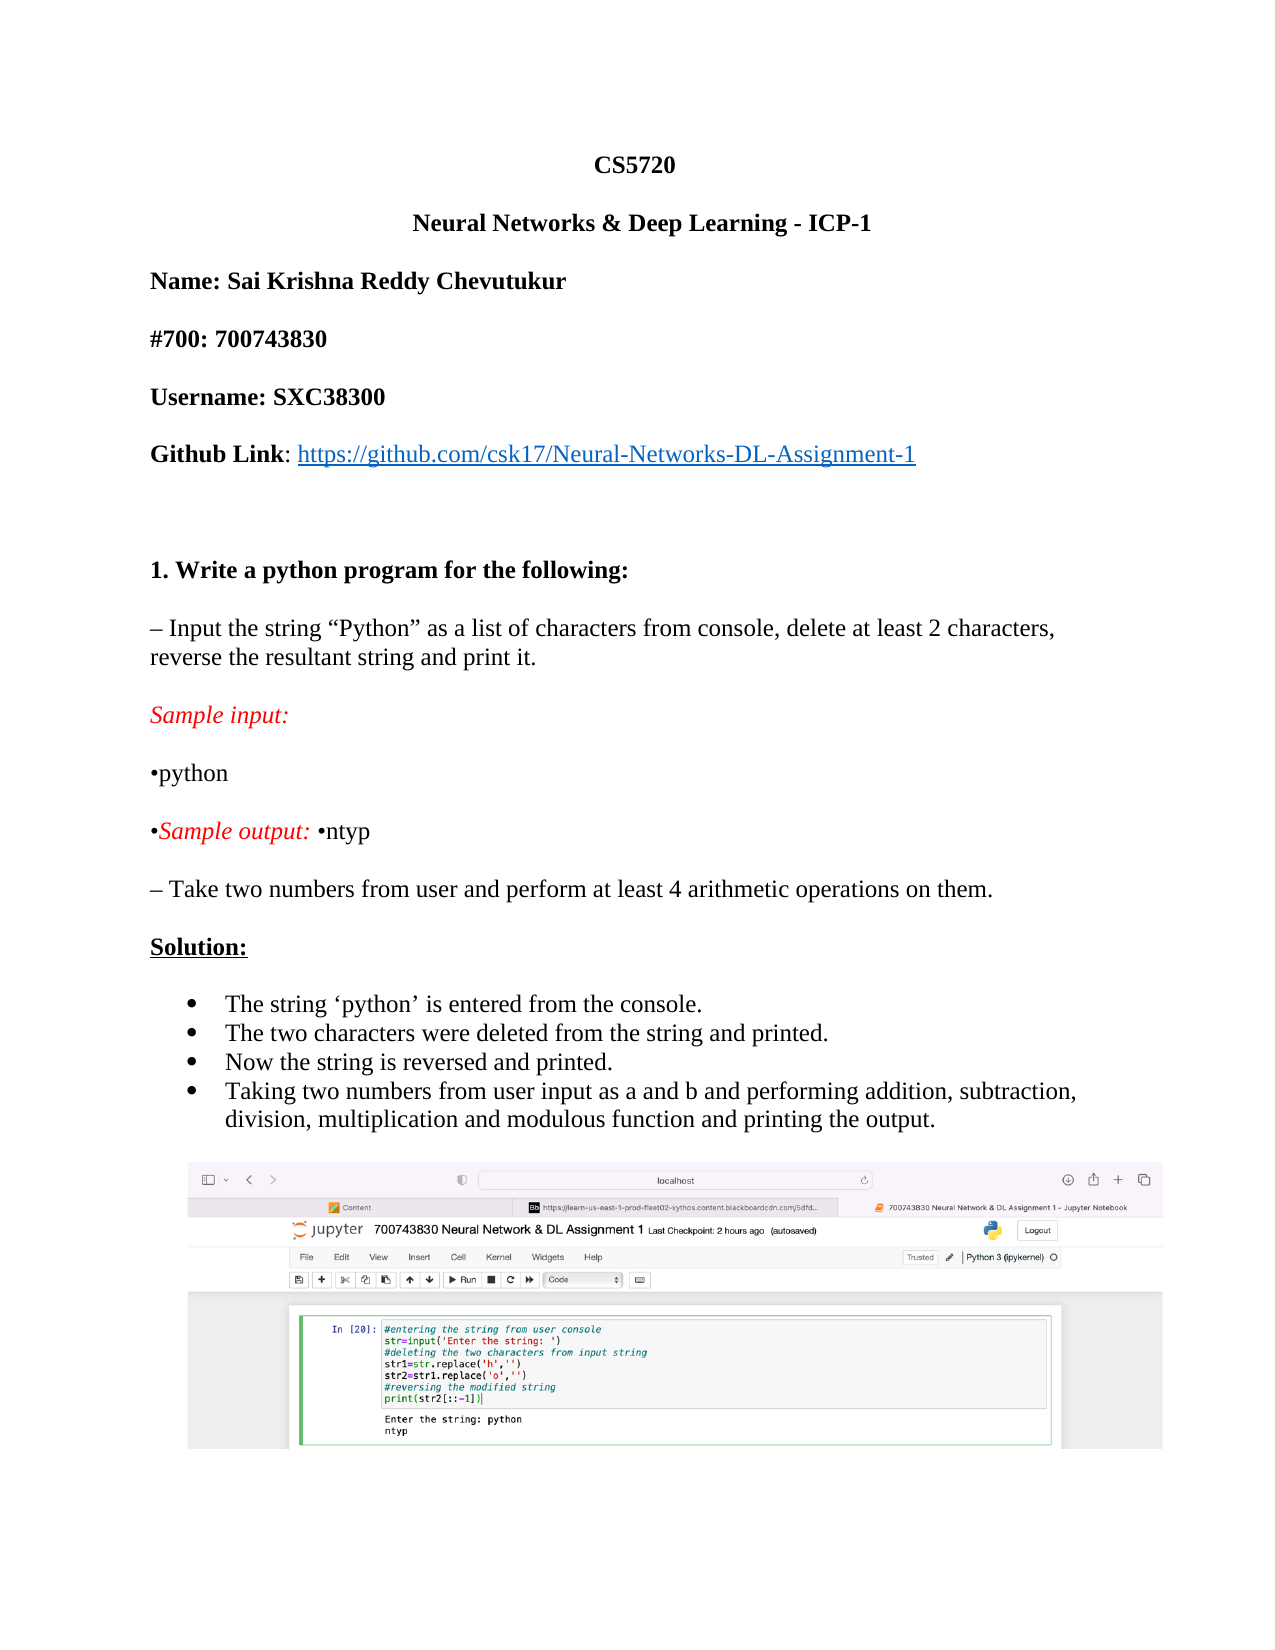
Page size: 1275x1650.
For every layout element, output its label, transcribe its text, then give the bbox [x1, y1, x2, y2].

text Neural Networks & Deep Learning - ICP-1 [150, 208, 1125, 237]
text #700: 700743830 [150, 324, 1125, 352]
text Sample input: [150, 700, 1125, 729]
text •python [150, 758, 1125, 787]
text – Input the string “Python” as a list of characters from console, delete at least 2 characters, reverse the resultant string and print it. [150, 613, 1125, 671]
text Github Link: https://github.com/csk17/Neural-Networks-DL-Assignment-1 [150, 439, 1125, 468]
text Username: SXC38300 [150, 382, 1125, 410]
text •Sample output: •ntyp [150, 816, 1125, 844]
text Solution: [150, 932, 1125, 960]
text – Take two numbers from user and perform at least 4 arithmetic operations on them. [150, 874, 1125, 902]
text Name: Sai Krishna Reddy Chevutukur [150, 266, 1125, 294]
text 1. Write a python program for the following: [150, 555, 1125, 584]
list The two characters were deleted from the string and printed. [187, 1047, 1125, 1076]
list Now the string is reversed and printed. [187, 1105, 1125, 1134]
list Taking two numbers from user input as a and b and performing addition, subtraction, division, multiplication and modulous function and printing the output. [187, 1163, 1125, 1221]
text CS5720 [150, 150, 1125, 179]
list The string ‘python’ is entered from the console. [187, 989, 1125, 1018]
